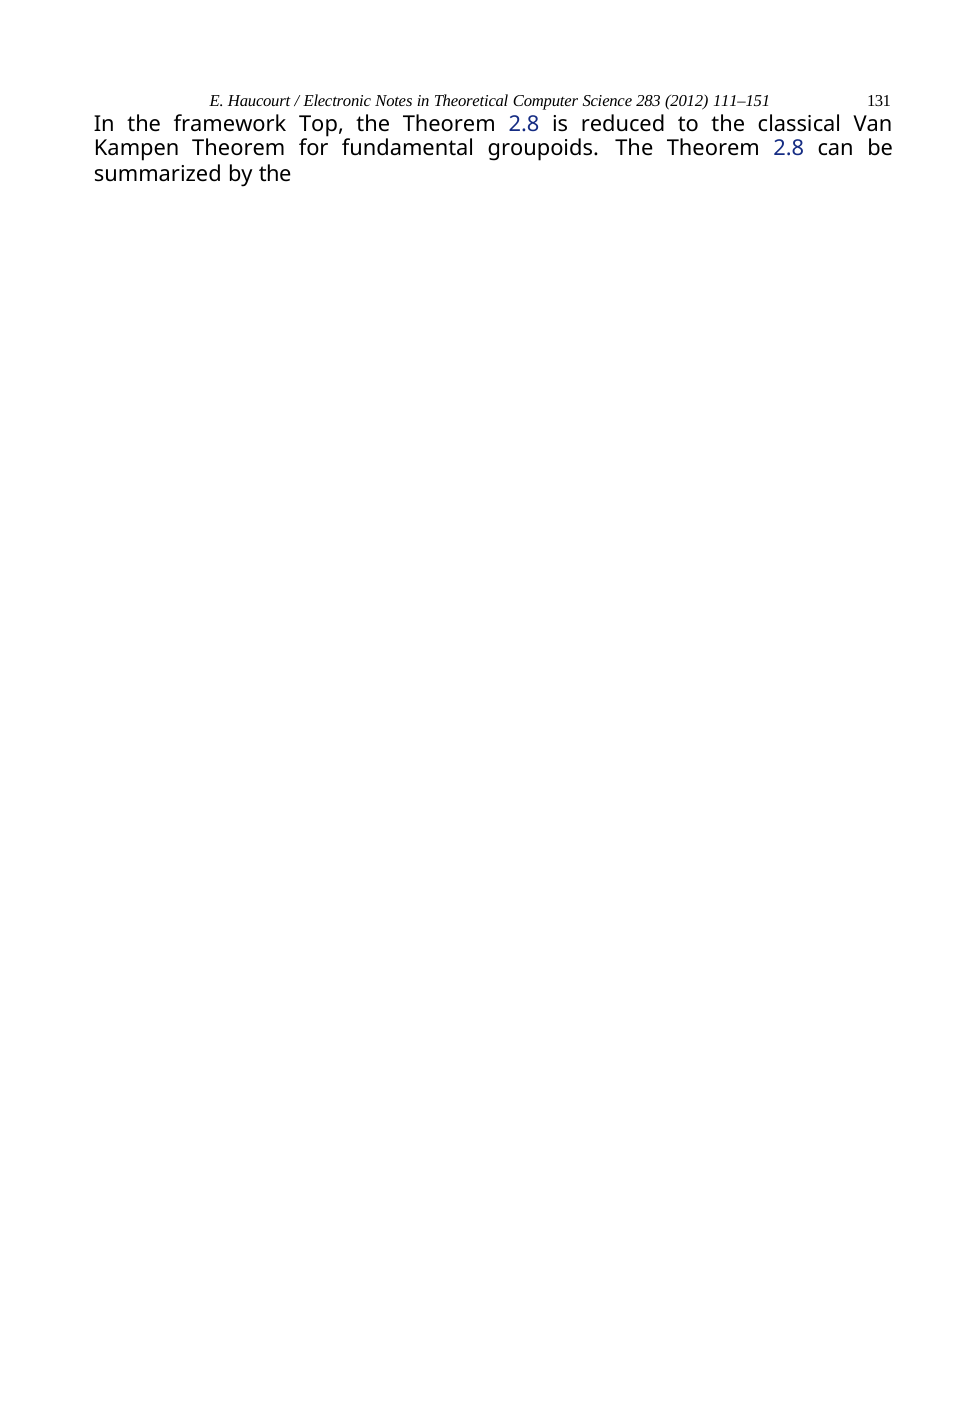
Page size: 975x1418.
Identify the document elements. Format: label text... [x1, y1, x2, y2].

text In the framework Top, the Theorem 2.8 is reduced to the classical Van Kampen Theorem for fundamental groupoids. The Theorem 2.8 can be summarized by the [94, 110, 893, 188]
